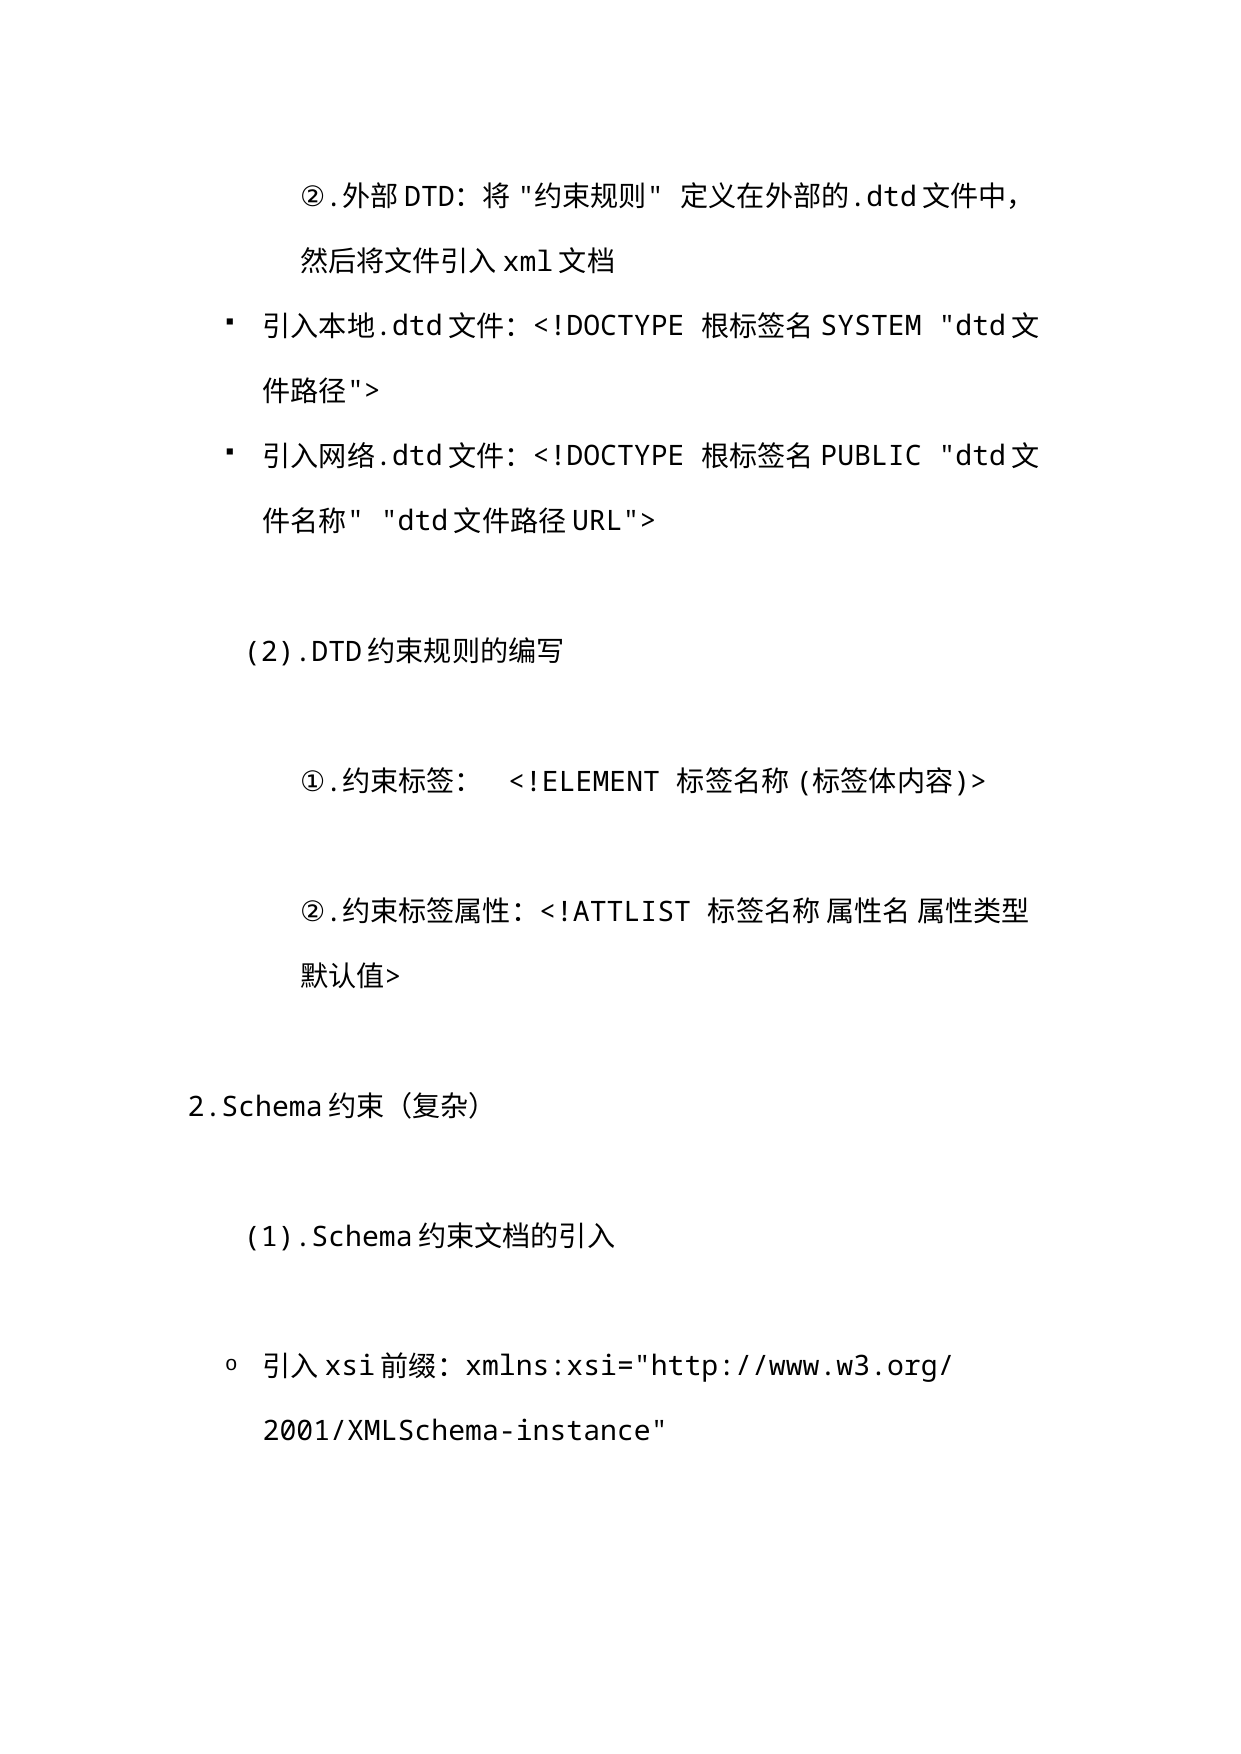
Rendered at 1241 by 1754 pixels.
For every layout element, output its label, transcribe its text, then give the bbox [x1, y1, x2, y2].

text 2.Schema约束（复杂） [187, 1072, 1053, 1137]
text (2).DTD约束规则的编写 [244, 617, 1053, 682]
text ①.约束标签： <!ELEMENT 标签名称 (标签体内容)> [300, 747, 1053, 812]
list 引入xsi前缀：xmlns:xsi="http://www.w3.org/2001/XMLSchema-instance" [225, 1332, 1053, 1462]
list 引入网络.dtd文件：<!DOCTYPE 根标签名 PUBLIC "dtd文件名称" "dtd文件路径URL"> [225, 422, 1053, 552]
text ②.约束标签属性：<!ATTLIST 标签名称 属性名 属性类型 默认值> [300, 877, 1053, 1007]
list 引入本地.dtd文件：<!DOCTYPE 根标签名 SYSTEM "dtd文件路径"> [225, 292, 1053, 422]
text (1).Schema约束文档的引入 [244, 1202, 1053, 1267]
text ②.外部DTD：将 "约束规则" 定义在外部的.dtd文件中，然后将文件引入xml文档 [300, 162, 1053, 292]
